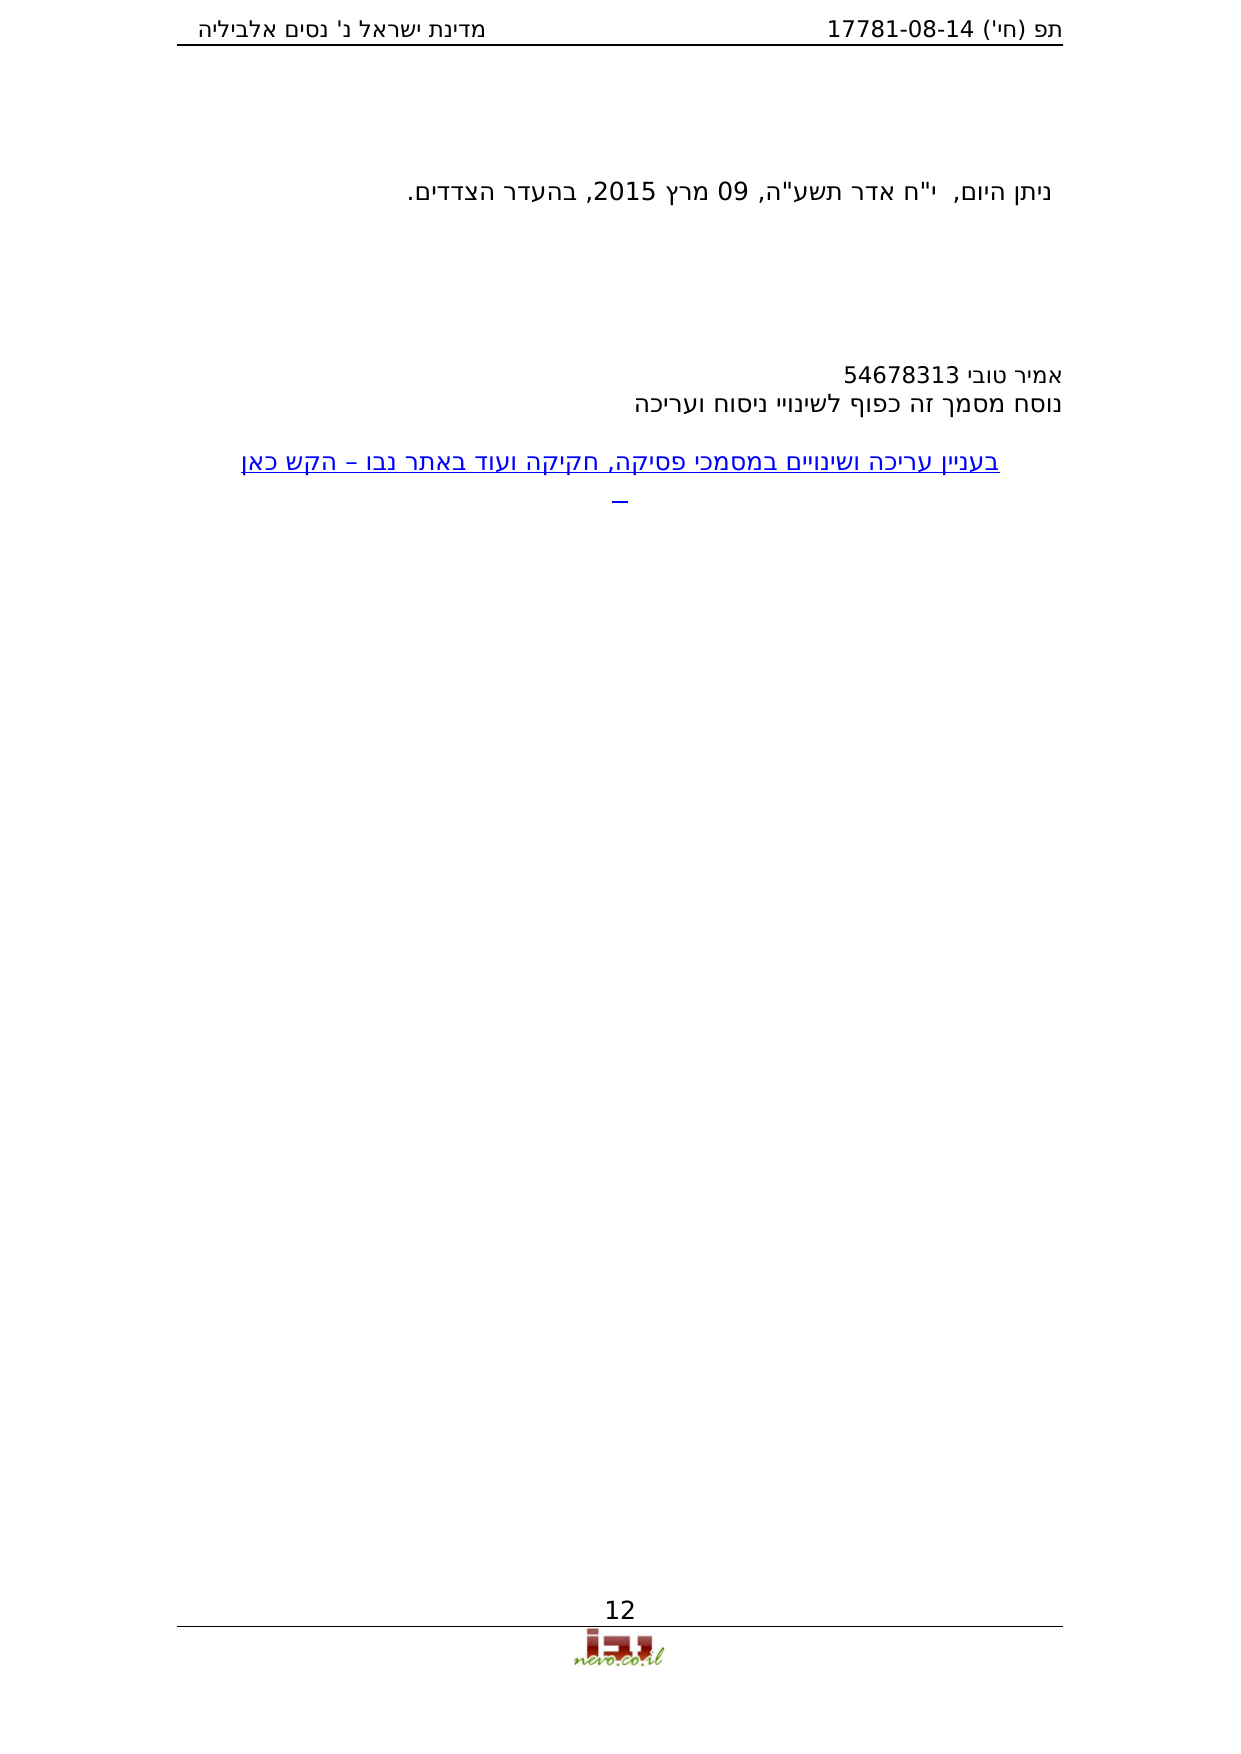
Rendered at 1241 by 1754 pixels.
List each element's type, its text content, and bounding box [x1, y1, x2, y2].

text נוסח מסמך זה כפוף לשינויי ניסוח ועריכה [177, 389, 1063, 418]
text אמיר טובי 54678313 [177, 362, 1063, 389]
text 54678313ניתן היום, י"ח אדר תשע"ה, 09 מרץ 2015, בהעדר הצדדים. [177, 177, 1063, 206]
picture [574, 1628, 666, 1667]
text בעניין עריכה ושינויים במסמכי פסיקה, חקיקה ועוד באתר נבו – הקש כאן [177, 447, 1063, 476]
